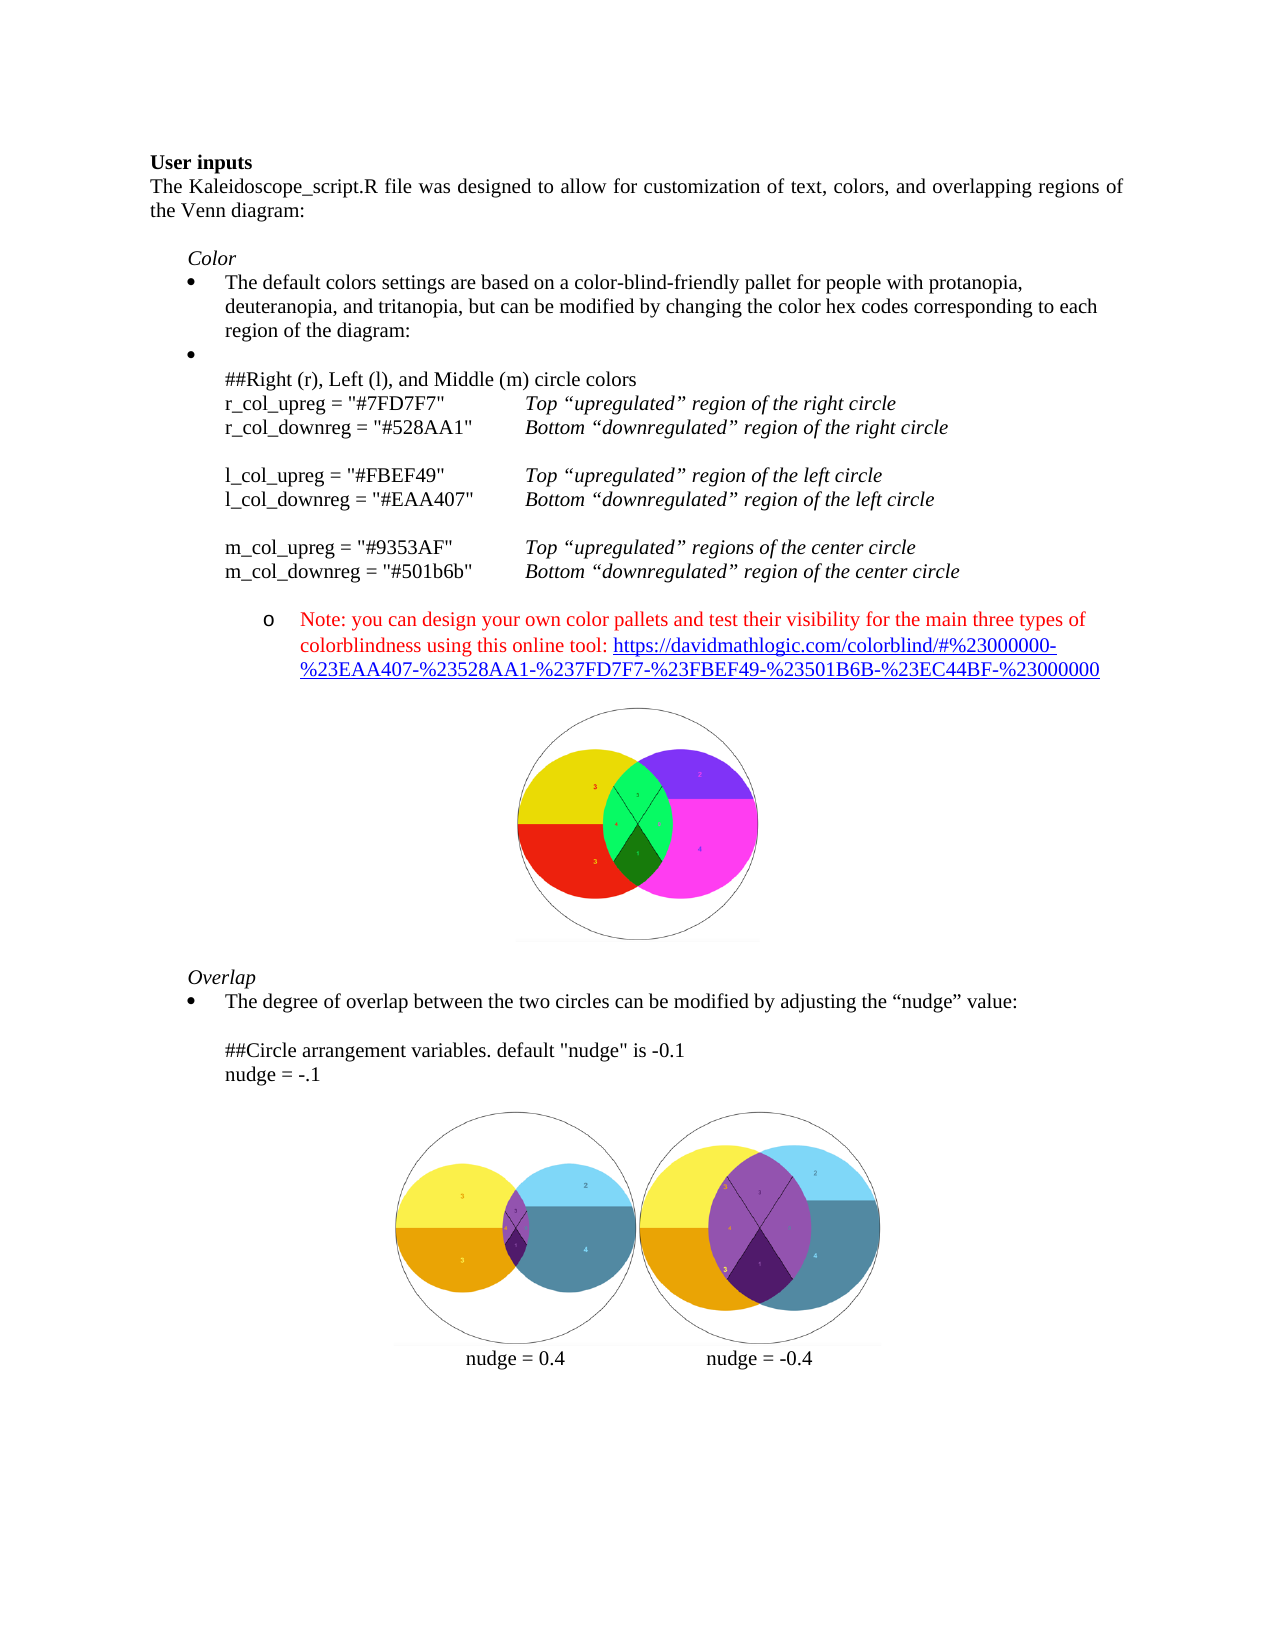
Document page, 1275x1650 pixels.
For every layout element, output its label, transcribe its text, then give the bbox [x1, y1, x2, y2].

text nudge = -.1 [150, 1062, 1125, 1086]
list r_col_upreg = "#7FD7F7" Top “upregulated” region of the right circle [225, 391, 1125, 415]
list m_col_downreg = "#501b6b" Bottom “downregulated” region of the center circle [225, 559, 1125, 583]
list l_col_downreg = "#EAA407" Bottom “downregulated” region of the left circle [225, 487, 1125, 511]
text The Kaleidoscope_script.R file was designed to allow for customization of text, colors, and overlapping regions of the Venn diagram: [150, 174, 1125, 222]
list l_col_upreg = "#FBEF49" Top “upregulated” region of the left circle [225, 463, 1125, 487]
text User inputs [150, 150, 1125, 174]
list ##Right (r), Left (l), and Middle (m) circle colors [225, 367, 1125, 391]
list m_col_upreg = "#9353AF" Top “upregulated” regions of the center circle [225, 535, 1125, 559]
list The default colors settings are based on a color-blind-friendly pallet for people with protanopia, deuteranopia, and tritanopia, but can be modified by changing the color hex codes corresponding to each region of the diagram: [187, 270, 1125, 342]
picture [393, 1109, 882, 1346]
list The degree of overlap between the two circles can be modified by adjusting the “nudge” value: [187, 989, 1125, 1013]
text Overlap [150, 965, 1125, 989]
text ##Circle arrangement variables. default "nudge" is -0.1 [150, 1037, 1125, 1062]
text nudge = 0.4 nudge = -0.4 [150, 1346, 1125, 1370]
list r_col_downreg = "#528AA1" Bottom “downregulated” region of the right circle [225, 415, 1125, 439]
list Note: you can design your own color pallets and test their visibility for the main three types of colorblindness using this online tool: https://davidmathlogic.com/colorblind/#%23000000-%23EAA407-%23528AA1-%237FD7F7-%23FBEF49-%23501B6B-%23EC44BF-%23000000 [262, 607, 1125, 681]
picture [515, 705, 760, 942]
text Color [150, 246, 1125, 270]
